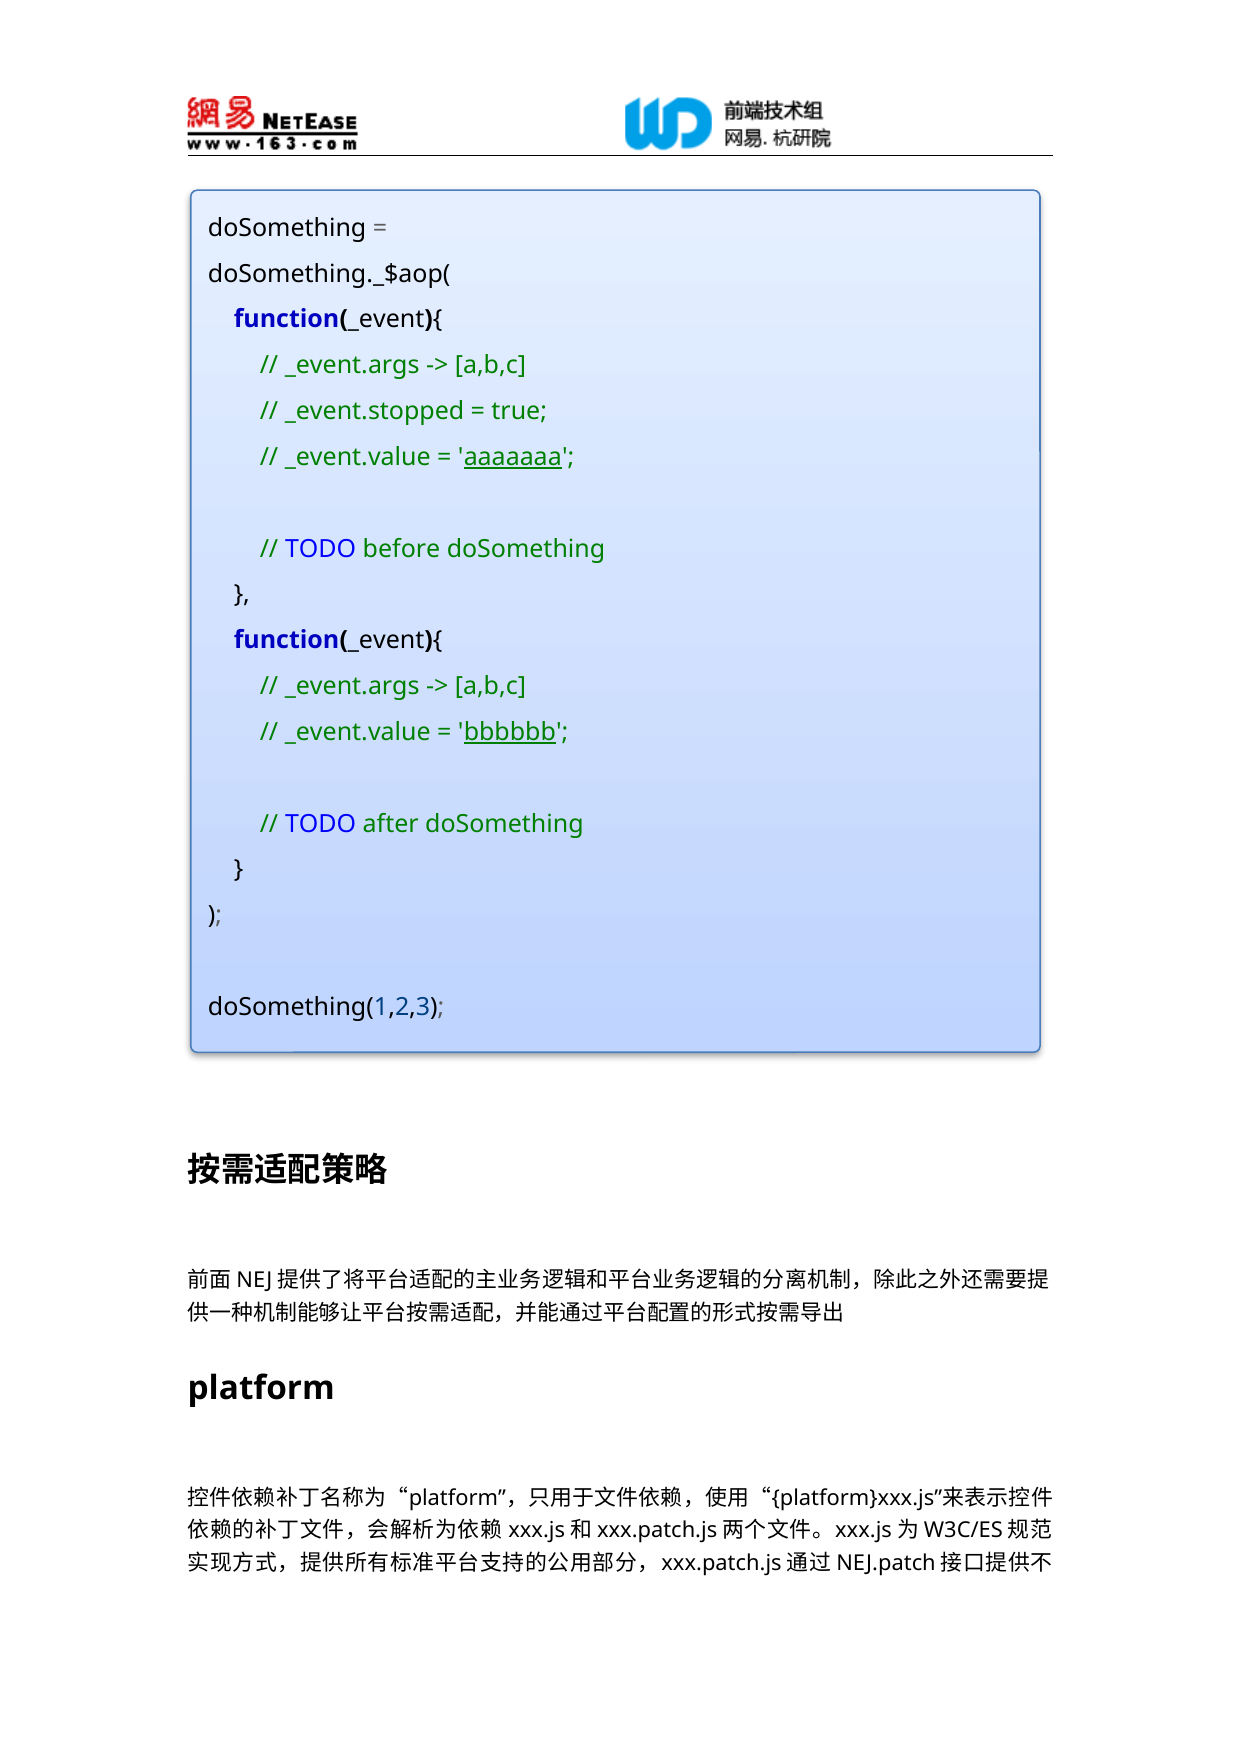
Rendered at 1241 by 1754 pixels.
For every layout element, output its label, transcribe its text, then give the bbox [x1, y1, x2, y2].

subtitle 按需适配策略 [187, 1135, 1053, 1200]
text 前面NEJ提供了将平台适配的主业务逻辑和平台业务逻辑的分离机制，除此之外还需要提供一种机制能够让平台按需适配，并能通过平台配置的形式按需导出 [187, 1262, 1053, 1327]
picture [187, 96, 361, 153]
subtitle platform [187, 1354, 1053, 1419]
picture [624, 88, 833, 153]
